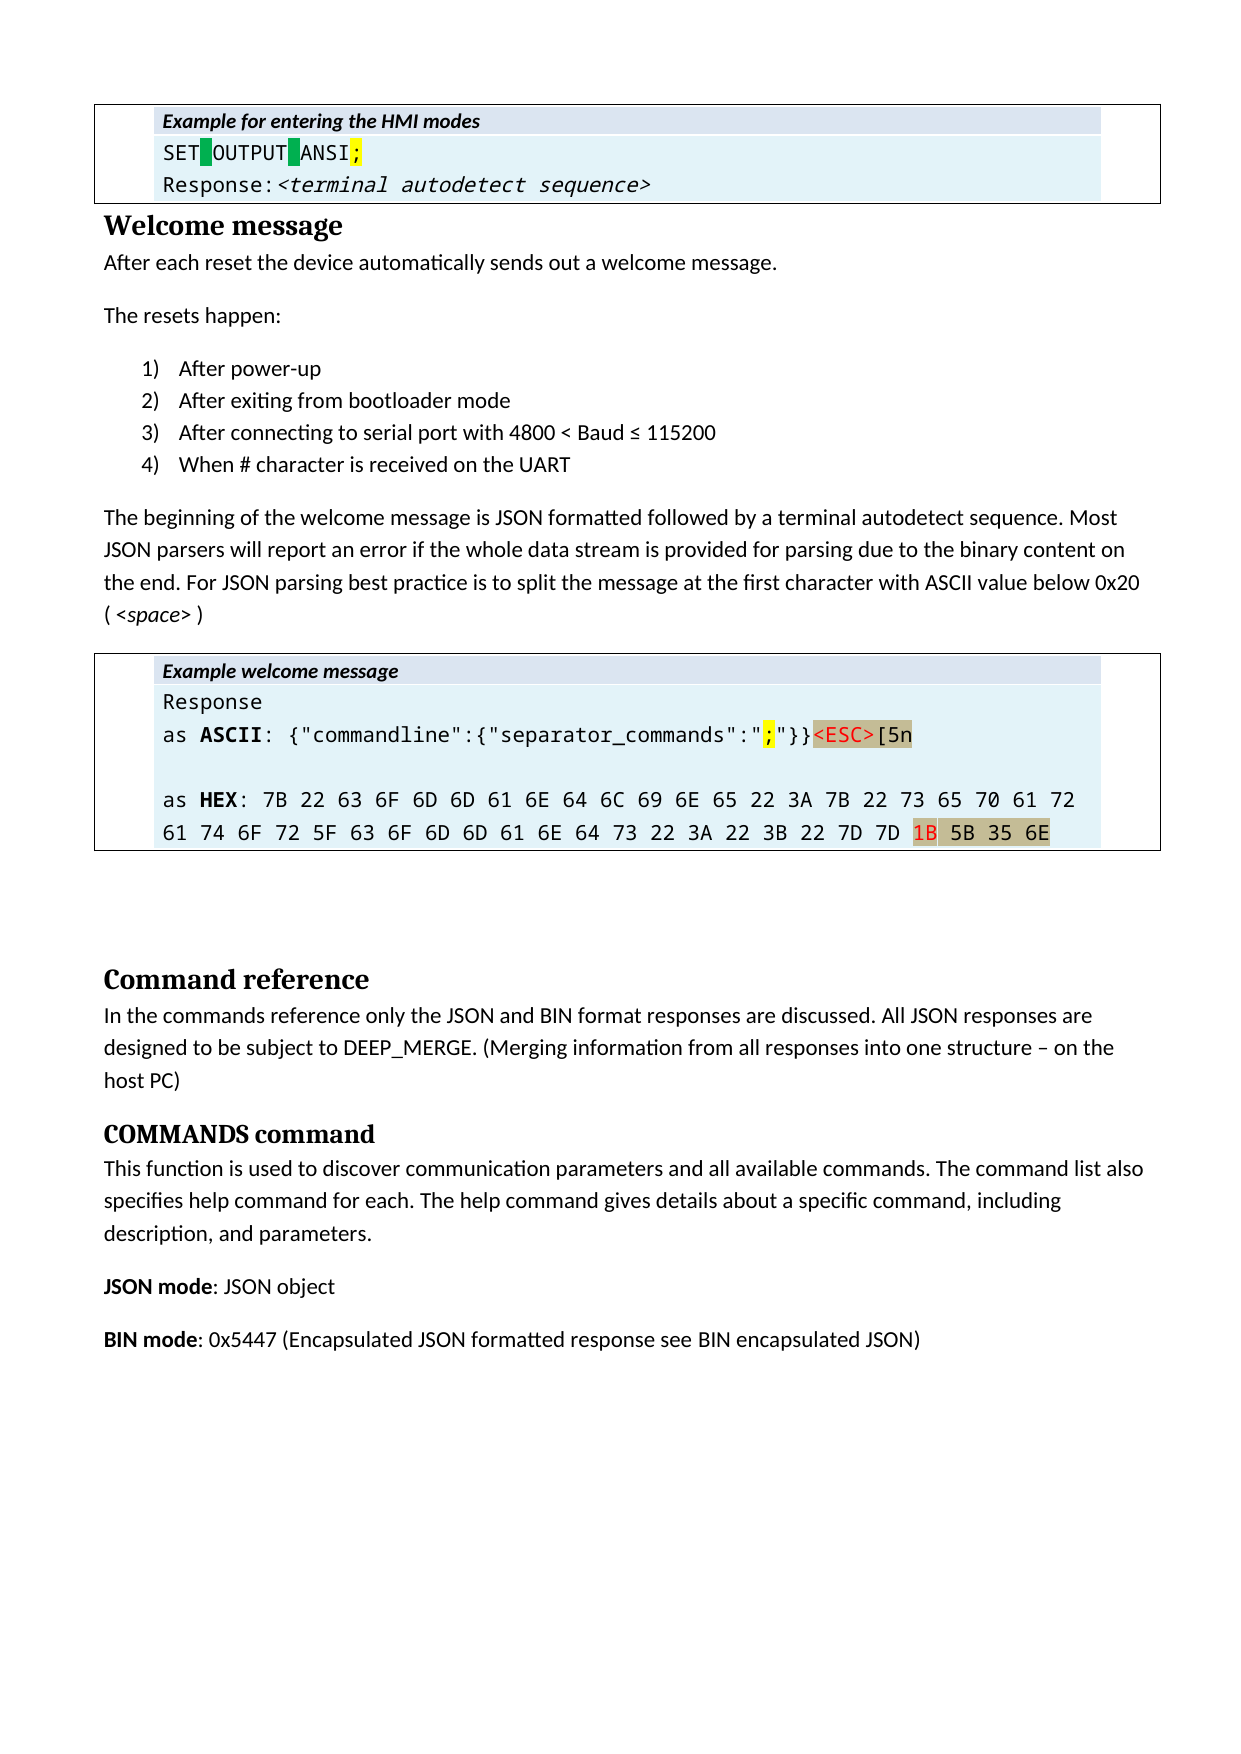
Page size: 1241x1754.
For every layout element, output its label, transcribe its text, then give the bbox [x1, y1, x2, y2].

text JSON mode: JSON object [103, 1272, 1152, 1300]
subtitle Command reference [103, 963, 1152, 996]
list After connecting to serial port with 4800 < Baud ≤ 115200 [141, 418, 1152, 446]
text SET OUTPUT ANSI; [154, 136, 1101, 166]
text Example for entering the HMI modes [154, 107, 1101, 134]
text After each reset the device automatically sends out a welcome message. [103, 248, 1152, 276]
text This function is used to discover communication parameters and all available commands. The command list also specifies help command for each. The help command gives details about a specific command, including description, and parameters. [103, 1154, 1152, 1247]
text In the commands reference only the JSON and BIN format responses are discussed. All JSON responses are designed to be subject to DEEP_MERGE. (Merging information from all responses into one structure – on the host PC) [103, 1001, 1152, 1094]
text Response:<terminal autodetect sequence> [154, 168, 1101, 201]
text The resets happen: [103, 301, 1152, 329]
list After power-up [141, 354, 1152, 382]
text BIN mode: 0x5447 (Encapsulated JSON formatted response see BIN encapsulated JSON) [103, 1325, 1152, 1353]
text Example welcome message [154, 656, 1101, 684]
subtitle COMMANDS command [103, 1119, 1152, 1150]
list When # character is received on the UART [141, 450, 1152, 478]
text as ASCII: {"commandline":{"separator_commands":";"}}<ESC>[5n [154, 718, 1101, 748]
subtitle Welcome message [103, 204, 1152, 243]
text as HEX: 7B 22 63 6F 6D 6D 61 6E 64 6C 69 6E 65 22 3A 7B 22 73 65 70 61 72 61 74 6F 72 5F 63 6F 6D 6D 61 6E 64 73 22 3A 22 3B 22 7D 7D 1B 5B 35 6E [154, 751, 1101, 848]
subtitle Welcome message [103, 105, 1152, 203]
list After exiting from bootloader mode [141, 386, 1152, 414]
text The beginning of the welcome message is JSON formatted followed by a terminal autodetect sequence. Most JSON parsers will report an error if the whole data stream is provided for parsing due to the binary content on the end. For JSON parsing best practice is to split the message at the first character with ASCII value below 0x20 ( <space> ) [103, 503, 1152, 628]
text Response [154, 685, 1101, 716]
